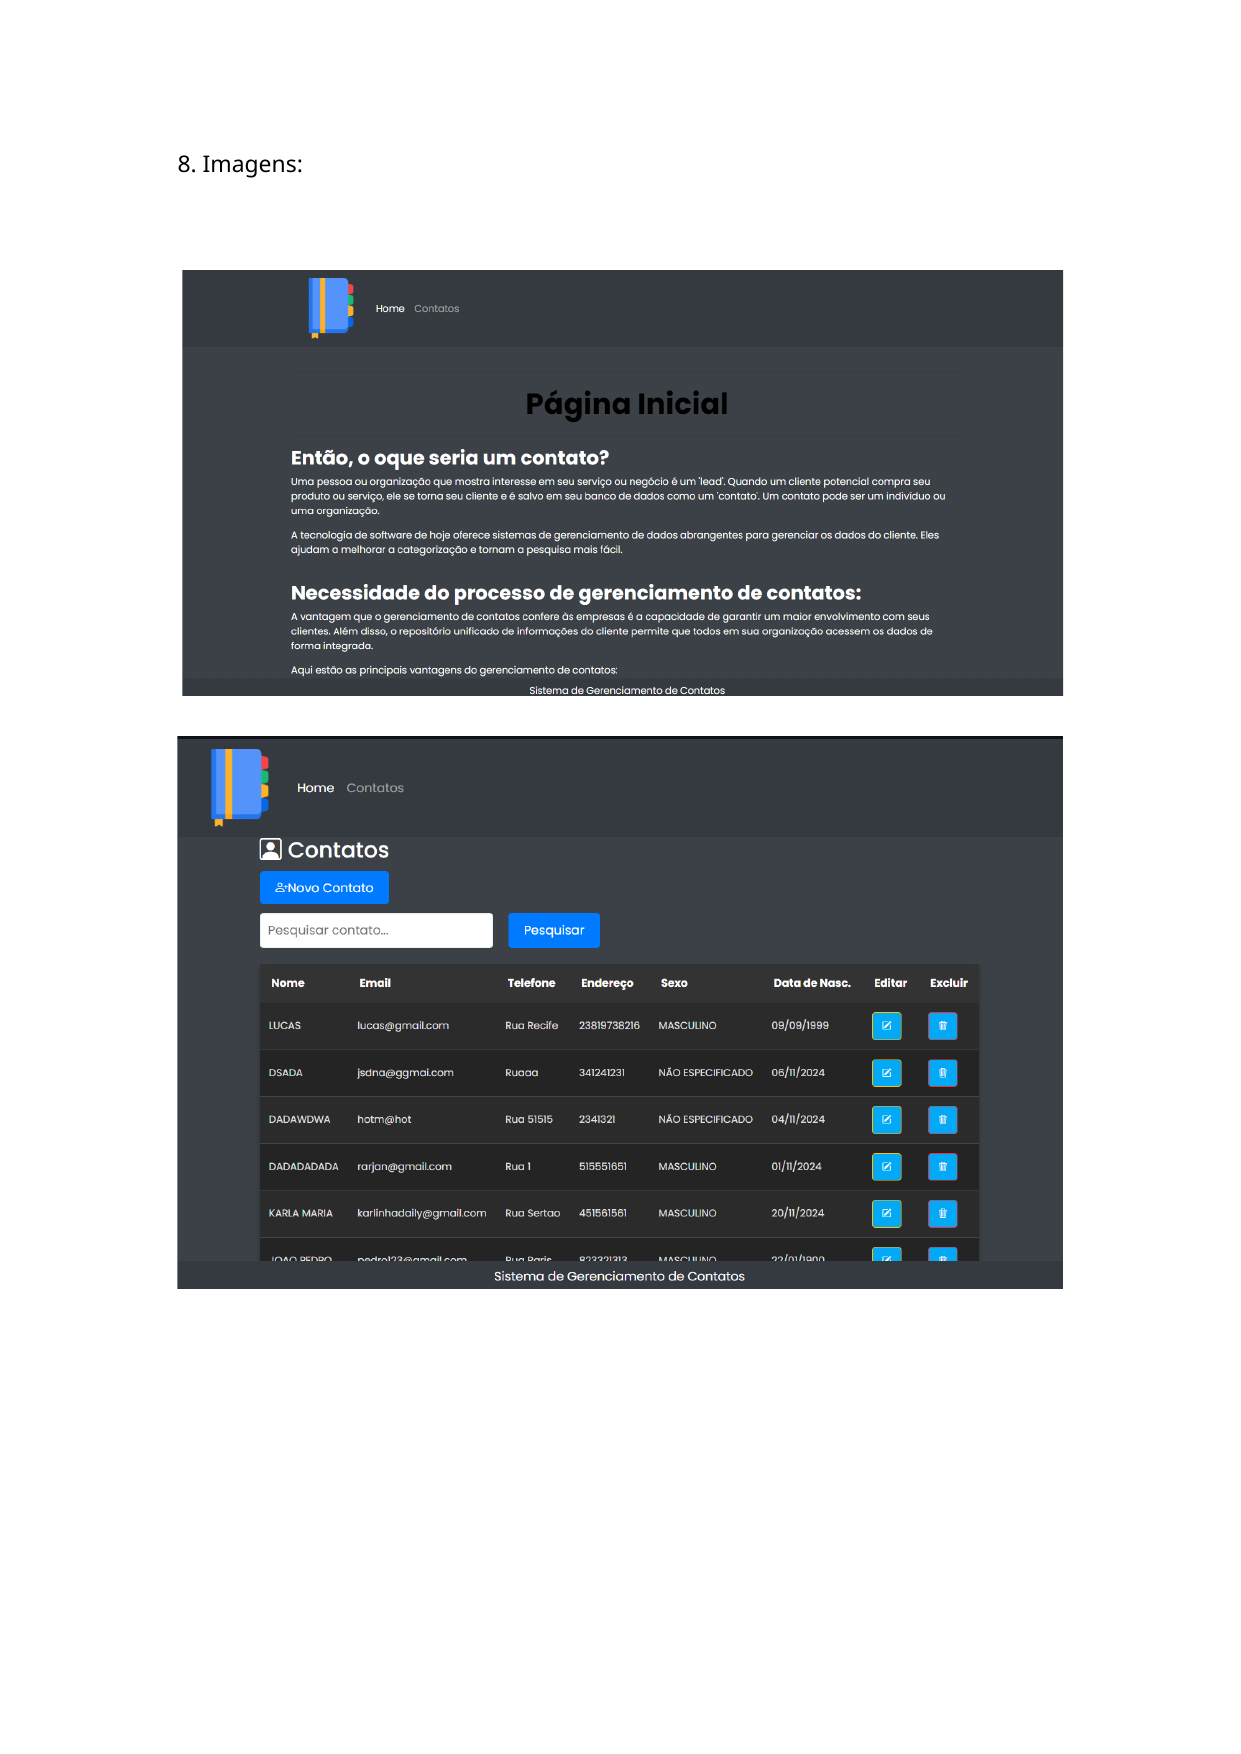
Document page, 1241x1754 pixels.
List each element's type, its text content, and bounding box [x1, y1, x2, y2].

picture [177, 736, 1063, 1289]
picture [181, 270, 1063, 695]
